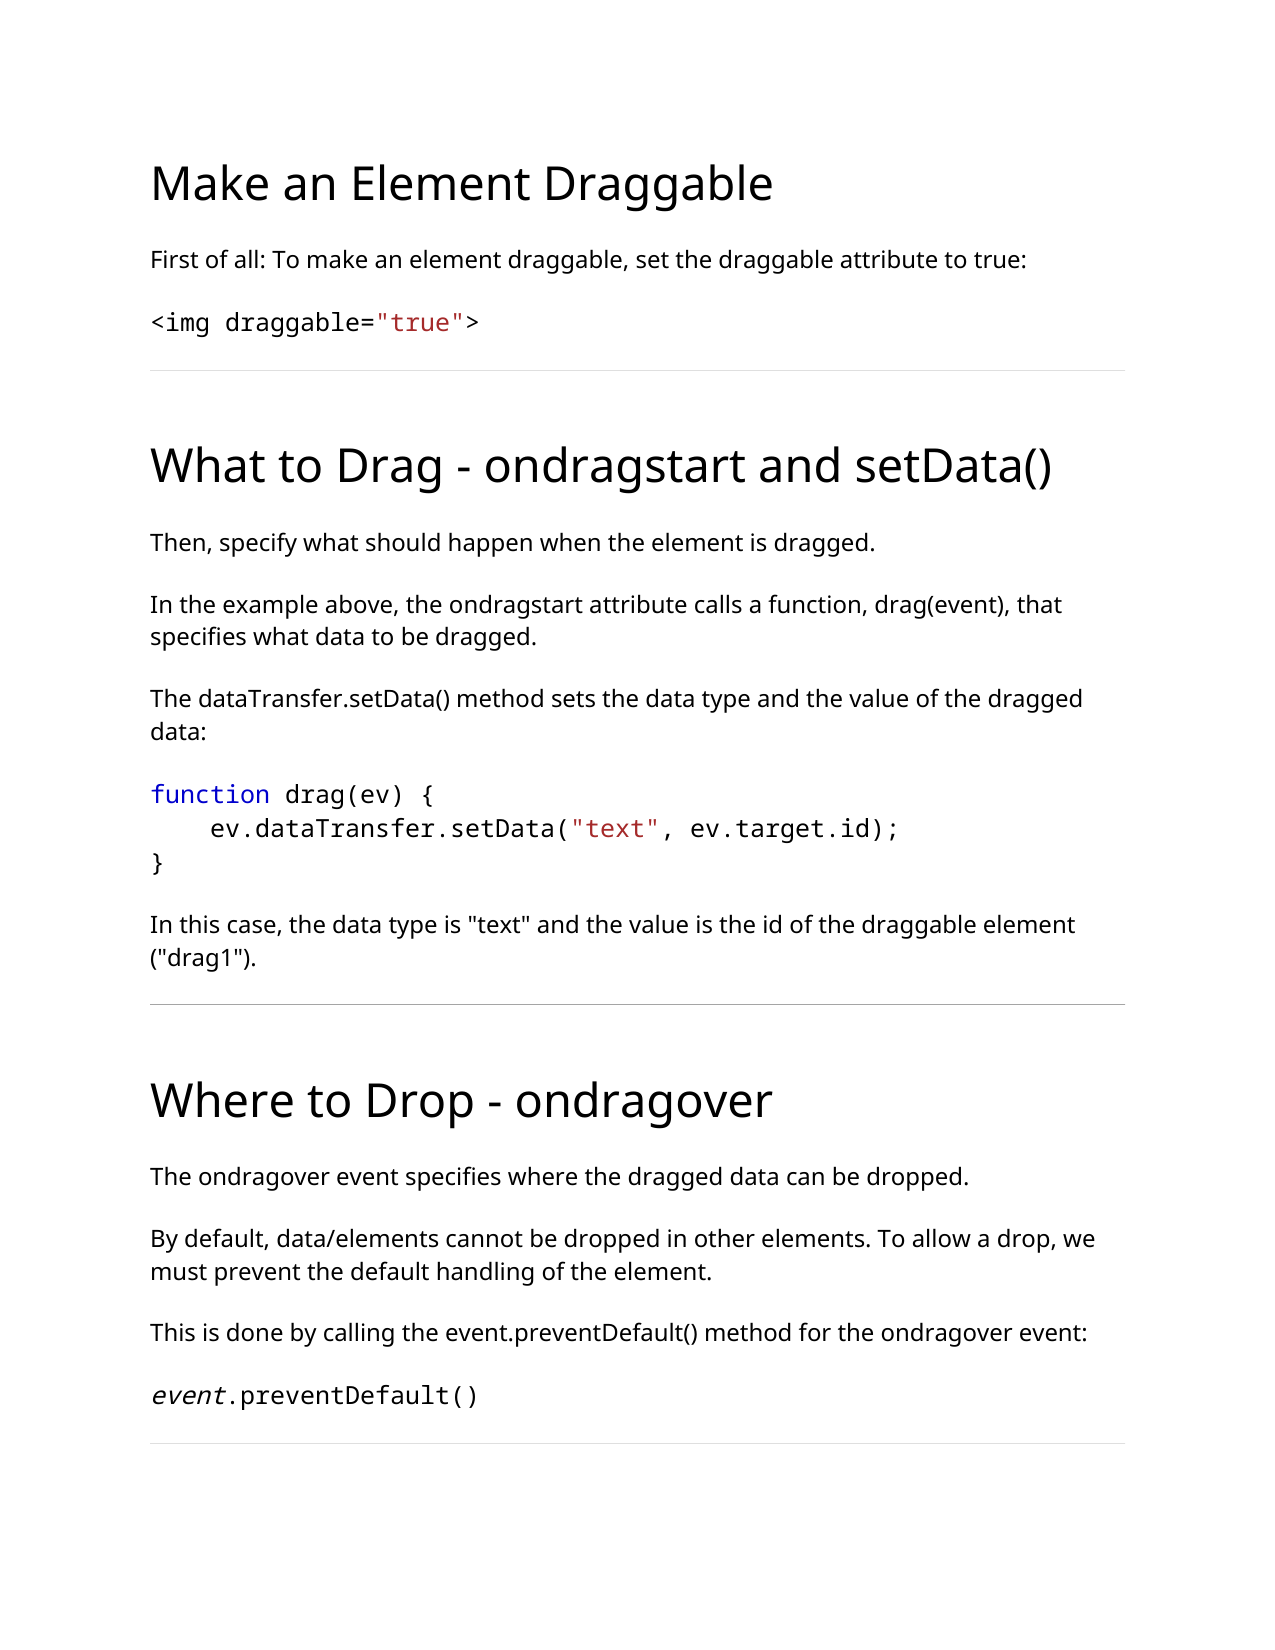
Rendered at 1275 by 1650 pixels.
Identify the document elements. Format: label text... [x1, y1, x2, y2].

text <img draggable="true"> [150, 305, 1125, 339]
text In this case, the data type is "text" and the value is the id of the draggable element ("drag1"). [150, 908, 1125, 973]
text In the example above, the ondragstart attribute calls a function, drag(event), that specifies what data to be dragged. [150, 588, 1125, 653]
text event.preventDefault() [150, 1378, 1125, 1412]
text This is done by calling the event.preventDefault() method for the ondragover event: [150, 1316, 1125, 1349]
text Where to Drop - ondragover [150, 1067, 1125, 1131]
text What to Drag - ondragstart and setData() [150, 433, 1125, 497]
text By default, data/elements cannot be dropped in other elements. To allow a drop, we must prevent the default handling of the element. [150, 1222, 1125, 1287]
text Then, specify what should happen when the element is dragged. [150, 526, 1125, 558]
text First of all: To make an element draggable, set the draggable attribute to true: [150, 243, 1125, 276]
text function drag(ev) { ev.dataTransfer.setData("text", ev.target.id); } [150, 776, 1125, 878]
text Make an Element Draggable [150, 150, 1125, 214]
text The ondragover event specifies where the dragged data can be dropped. [150, 1160, 1125, 1192]
text The dataTransfer.setData() method sets the data type and the value of the dragged data: [150, 682, 1125, 747]
